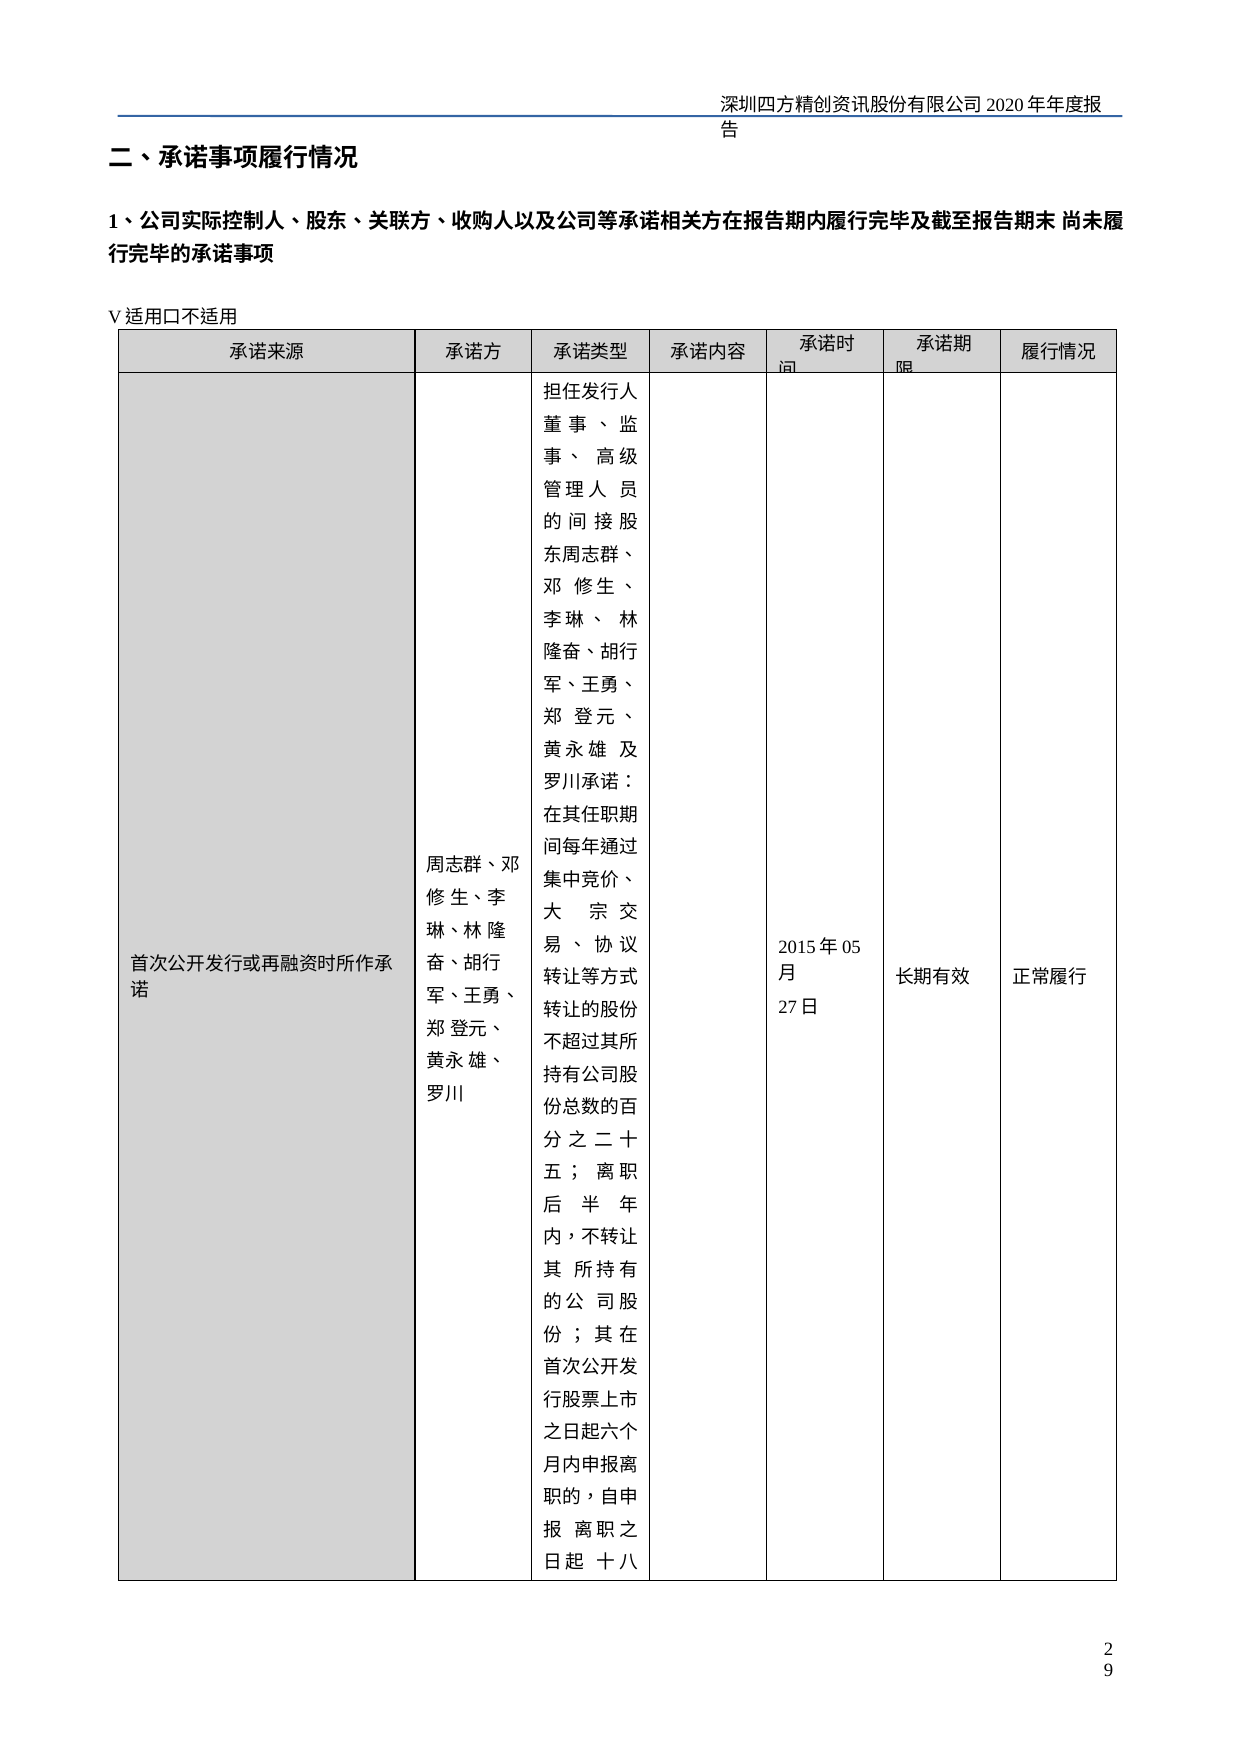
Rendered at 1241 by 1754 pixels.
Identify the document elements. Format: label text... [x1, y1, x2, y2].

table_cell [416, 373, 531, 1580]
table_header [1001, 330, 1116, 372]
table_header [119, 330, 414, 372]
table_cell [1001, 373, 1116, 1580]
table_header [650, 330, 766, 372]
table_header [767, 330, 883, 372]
text V适用口不适用 [108, 304, 1127, 329]
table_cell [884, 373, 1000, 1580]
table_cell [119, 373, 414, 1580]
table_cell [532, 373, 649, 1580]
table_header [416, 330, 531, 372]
text 1、公司实际控制人、股东、关联方、收购人以及公司等承诺相关方在报告期内履行完毕及截至报告期末 尚未履行完毕的承诺事项 [108, 201, 1127, 268]
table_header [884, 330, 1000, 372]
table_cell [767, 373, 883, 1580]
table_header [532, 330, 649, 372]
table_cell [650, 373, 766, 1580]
text 二、承诺事项履行情况 [108, 140, 1127, 174]
